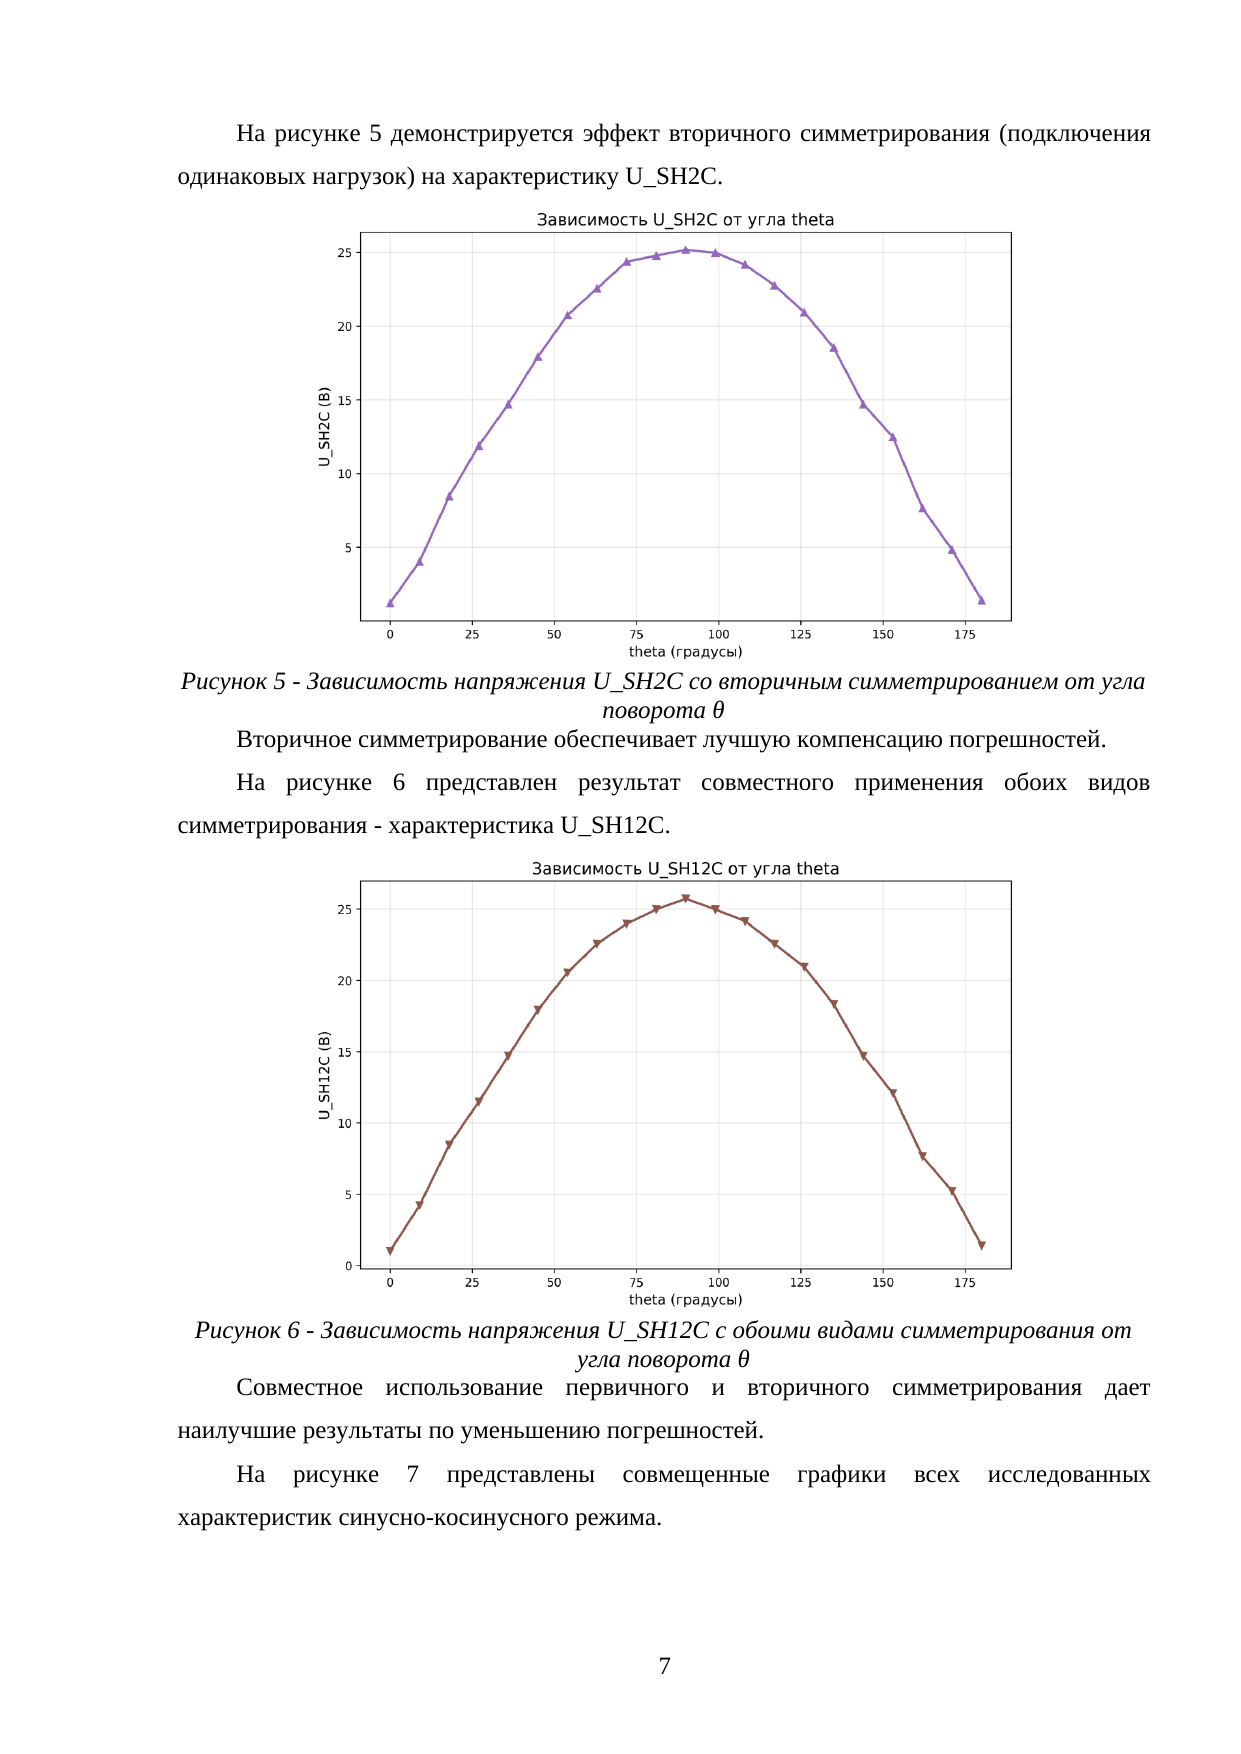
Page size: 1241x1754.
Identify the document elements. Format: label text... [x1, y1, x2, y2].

text Совместное использование первичного и вторичного симметрирования дает наилучшие результаты по уменьшению погрешностей. [177, 1372, 1152, 1444]
text Рисунок 5 - Зависимость напряжения U_SH2C со вторичным симметрированием от угла поворота θ [177, 666, 1152, 724]
text Рисунок 6 - Зависимость напряжения U_SH12C с обоими видами симметрирования от угла поворота θ [177, 1315, 1152, 1372]
text На рисунке 6 представлен результат совместного применения обоих видов симметрирования - характеристика U_SH12C. [177, 767, 1152, 839]
text На рисунке 7 представлены совмещенные графики всех исследованных характеристик синусно-косинусного режима. [177, 1459, 1152, 1531]
picture [310, 204, 1019, 667]
picture [310, 853, 1019, 1315]
text На рисунке 5 демонстрируется эффект вторичного симметрирования (подключения одинаковых нагрузок) на характеристику U_SH2C. [177, 118, 1152, 190]
text Вторичное симметрирование обеспечивает лучшую компенсацию погрешностей. [177, 724, 1152, 752]
